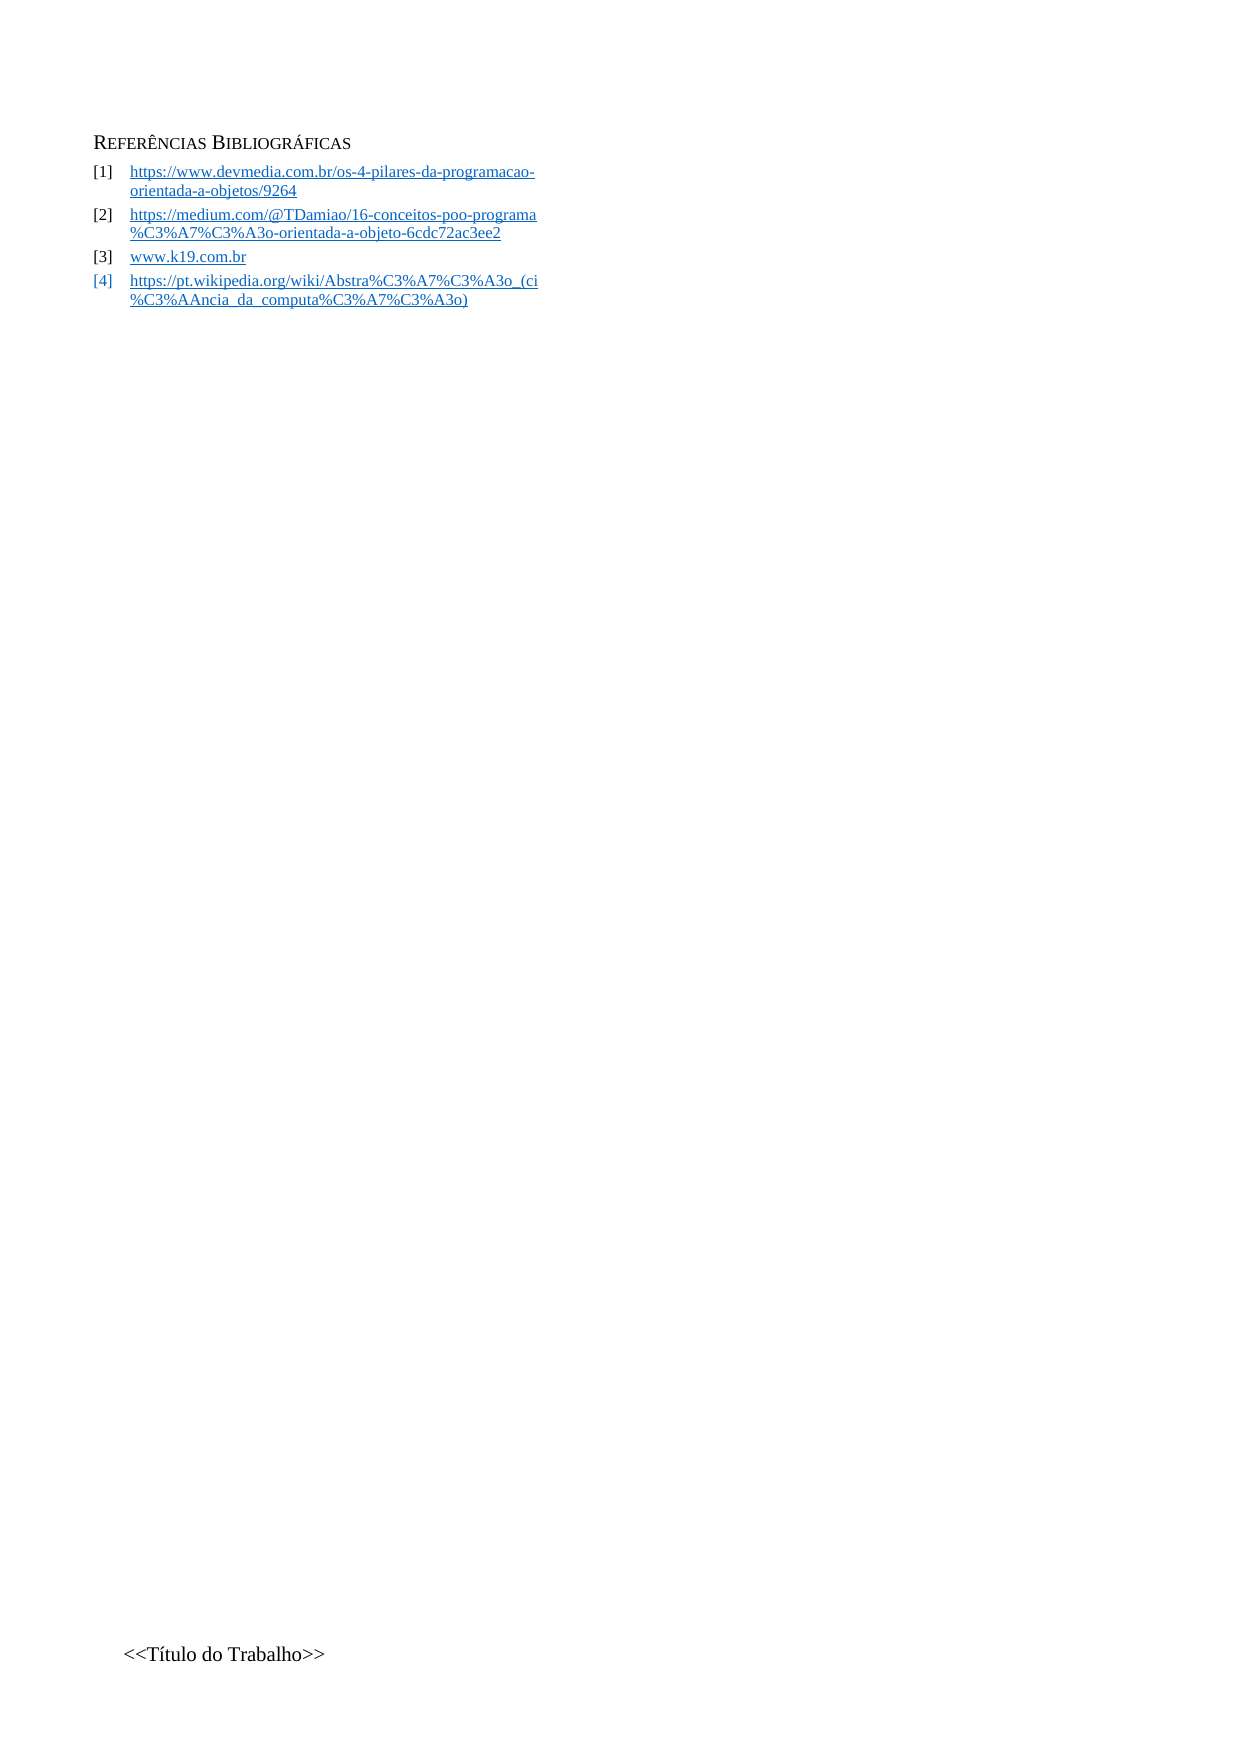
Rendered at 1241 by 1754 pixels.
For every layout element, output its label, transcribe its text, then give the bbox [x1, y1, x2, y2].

text https://www.devmedia.com.br/os-4-pilares-da-programacao-orientada-a-objetos/9264 [93, 162, 583, 200]
subtitle Referências Bibliográficas [93, 131, 583, 154]
text https://pt.wikipedia.org/wiki/Abstra%C3%A7%C3%A3o_(ci%C3%AAncia_da_computa%C3%A7%C3%A3o) [93, 272, 583, 309]
text https://medium.com/@TDamiao/16-conceitos-poo-programa%C3%A7%C3%A3o-orientada-a-objeto-6cdc72ac3ee2 [93, 205, 583, 242]
text www.k19.com.br [93, 248, 583, 266]
